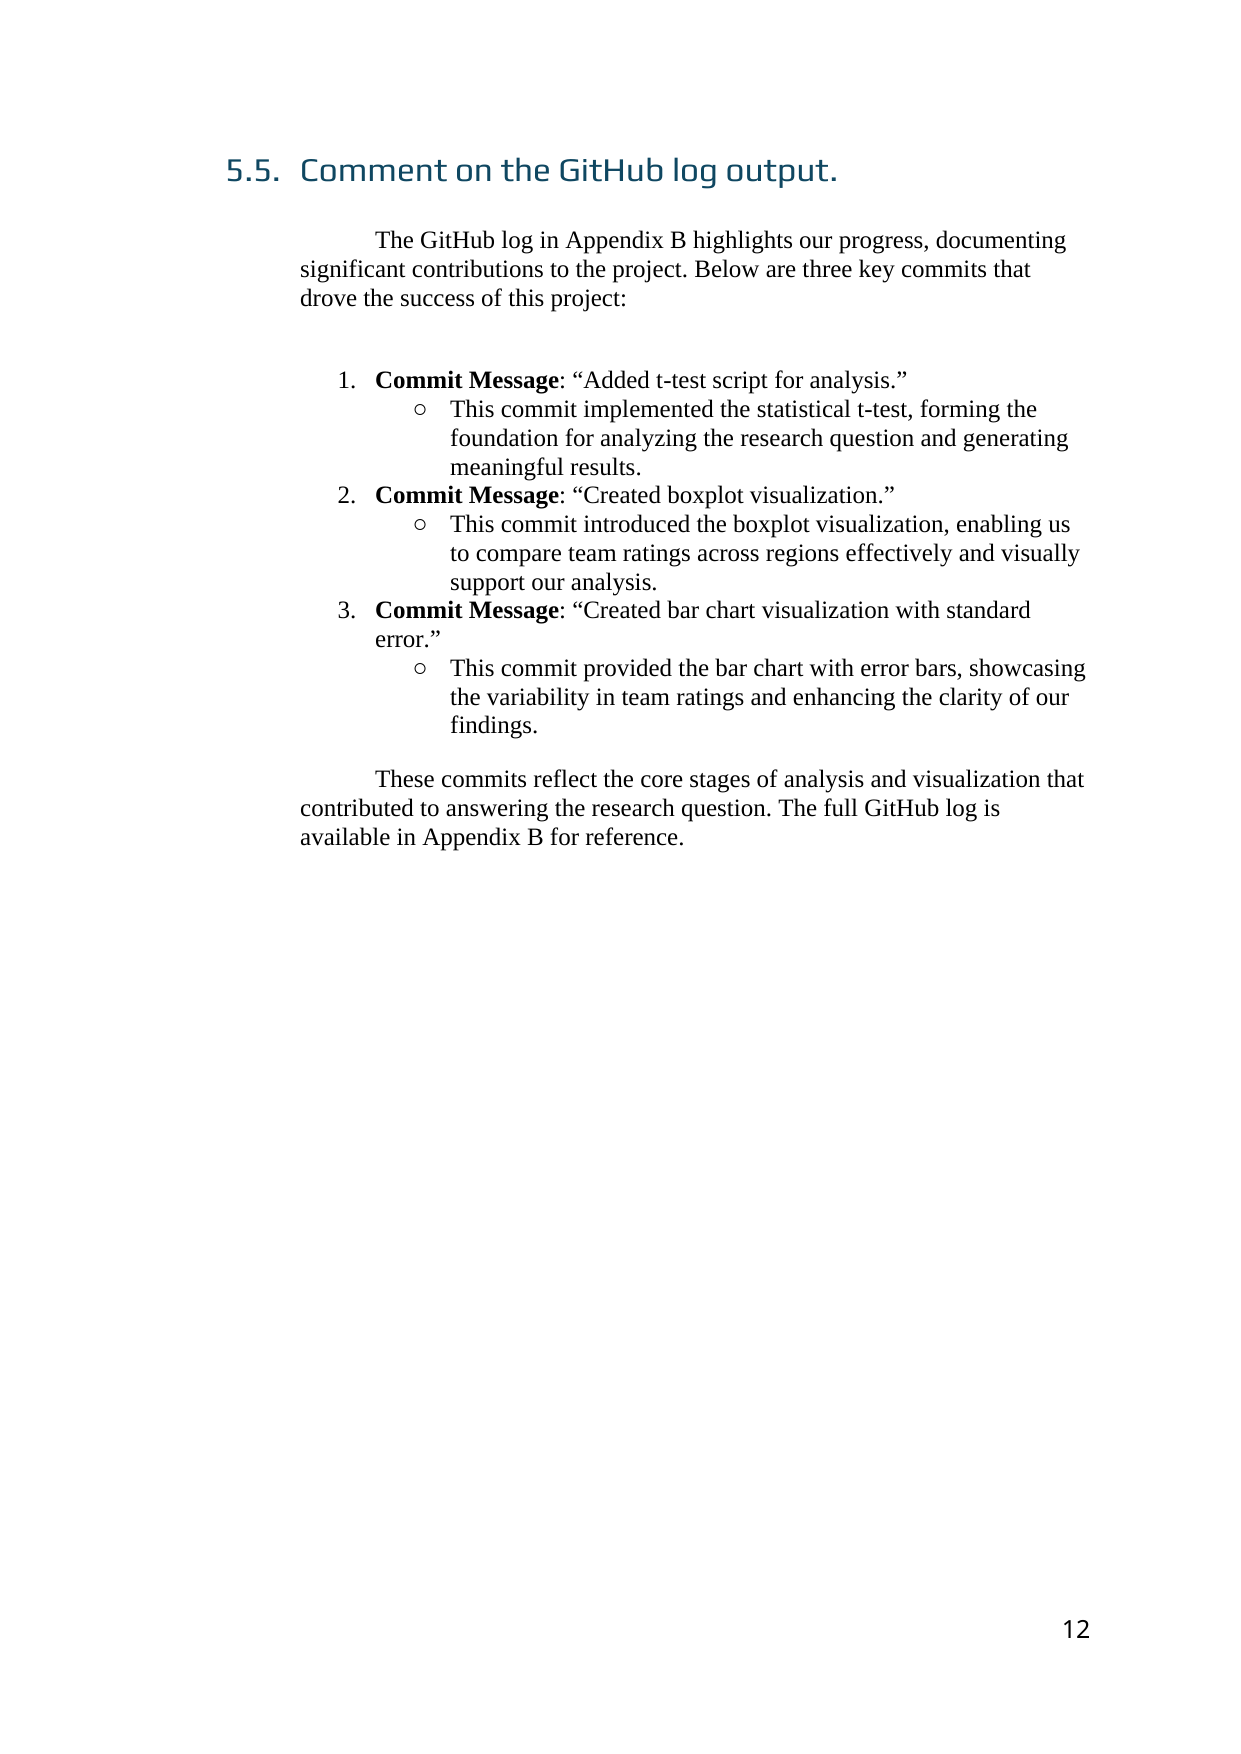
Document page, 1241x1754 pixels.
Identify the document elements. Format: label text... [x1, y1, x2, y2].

text The GitHub log in Appendix B highlights our progress, documenting significant contributions to the project. Below are three key commits that drove the success of this project: [300, 226, 1090, 312]
list This commit implemented the statistical t-test, forming the foundation for analyzing the research question and generating meaningful results. [412, 394, 1090, 481]
list Commit Message: “Created bar chart visualization with standard error.” [337, 596, 1090, 653]
subtitle Comment on the GitHub log output. [225, 150, 1090, 188]
list Commit Message: “Added t-test script for analysis.” [337, 366, 1090, 394]
text These commits reflect the core stages of analysis and visualization that contributed to answering the research question. The full GitHub log is available in Appendix B for reference. [300, 764, 1090, 851]
list This commit provided the bar chart with error bars, showcasing the variability in team ratings and enhancing the clarity of our findings. [412, 653, 1090, 739]
list This commit introduced the boxplot visualization, enabling us to compare team ratings across regions effectively and visually support our analysis. [412, 509, 1090, 596]
list Commit Message: “Created boxplot visualization.” [337, 481, 1090, 509]
